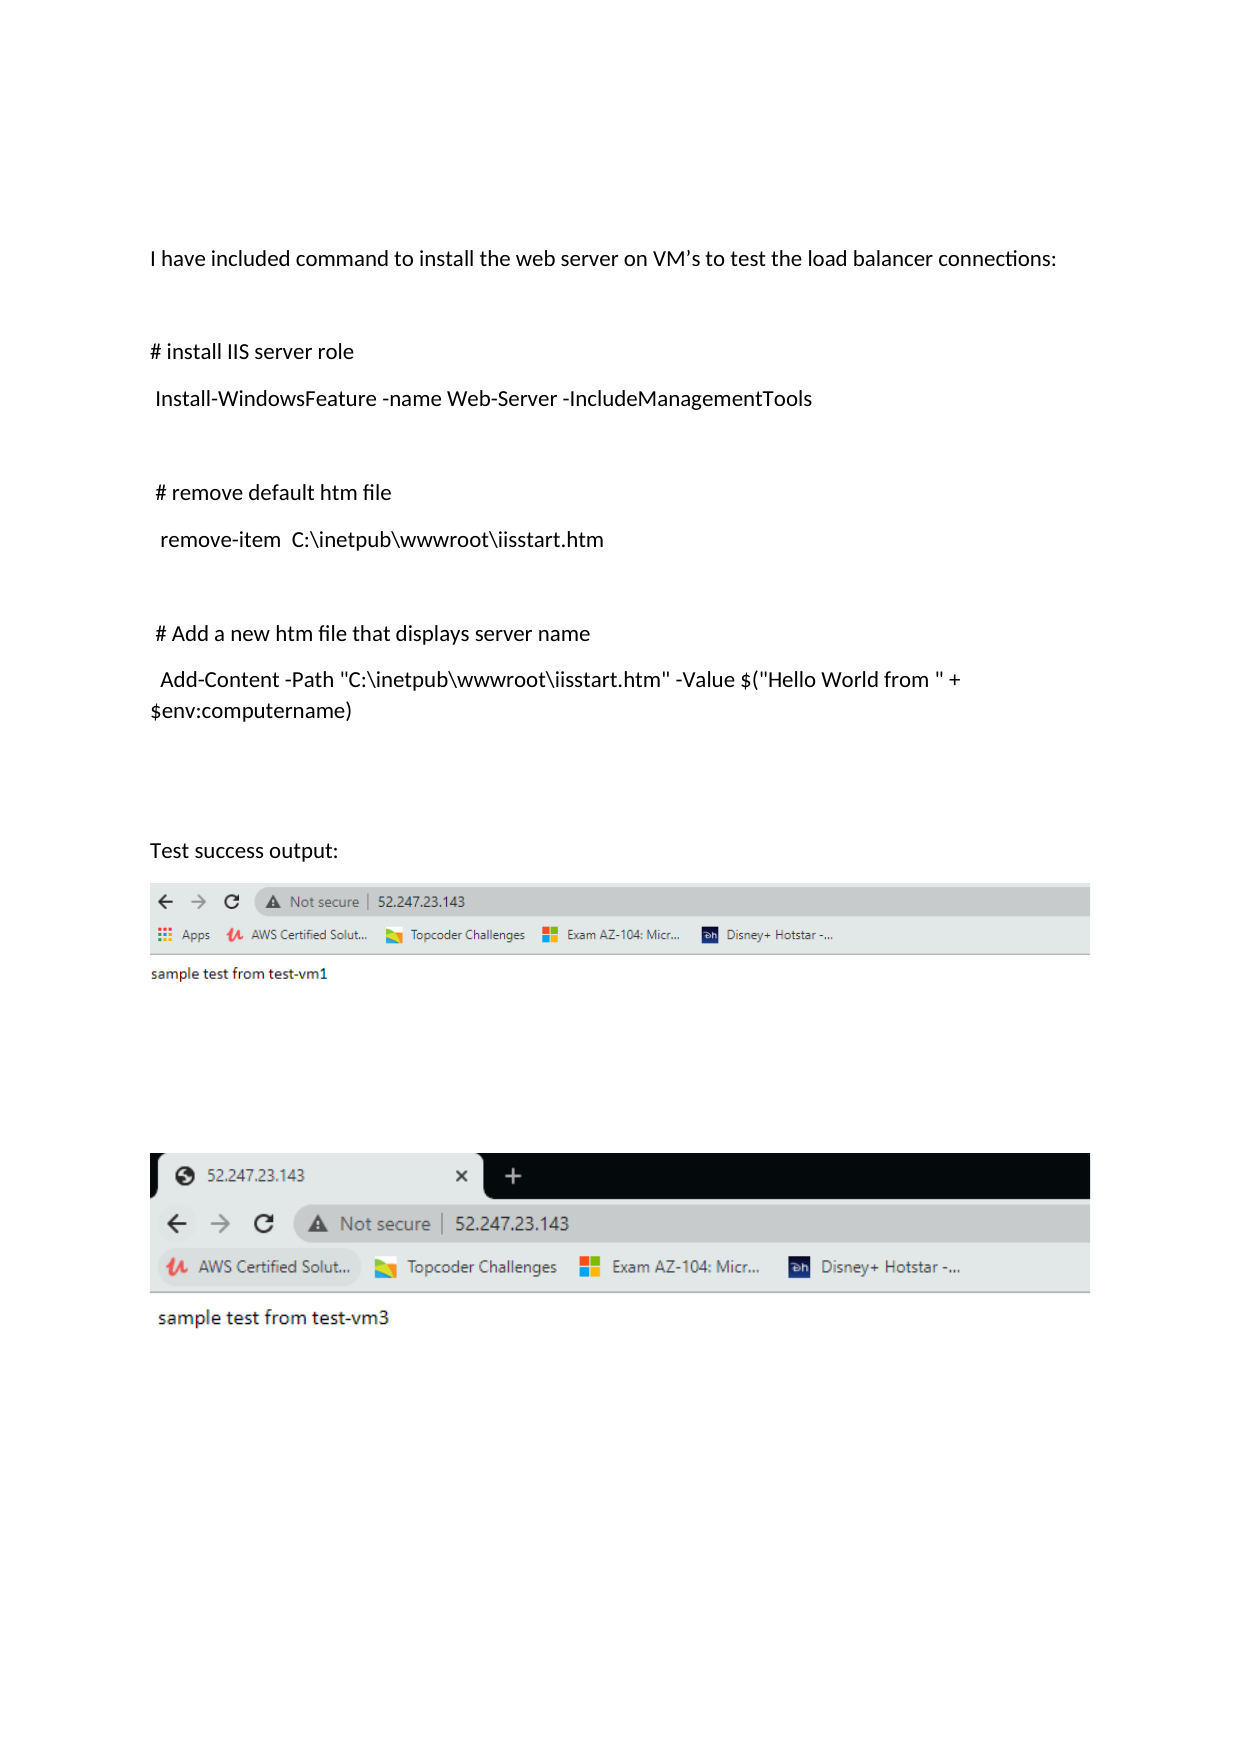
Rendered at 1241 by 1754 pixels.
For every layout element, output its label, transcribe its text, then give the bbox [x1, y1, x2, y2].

text Add-Content -Path "C:\inetpub\wwwroot\iisstart.htm" -Value $("Hello World from " + $env:computername) [150, 666, 1090, 724]
picture [150, 883, 1091, 1089]
text remove-item C:\inetpub\wwwroot\iisstart.htm [150, 525, 1090, 553]
text Install-WindowsFeature -name Web-Server -IncludeManagementTools [150, 384, 1090, 412]
text I have included command to install the web server on VM’s to test the load balancer connections: [150, 244, 1090, 272]
text # install IIS server role [150, 337, 1090, 366]
text Test success output: [150, 836, 1090, 864]
text # remove default htm file [150, 478, 1090, 506]
text # Add a new htm file that displays server name [150, 619, 1090, 647]
picture [150, 1153, 1091, 1542]
